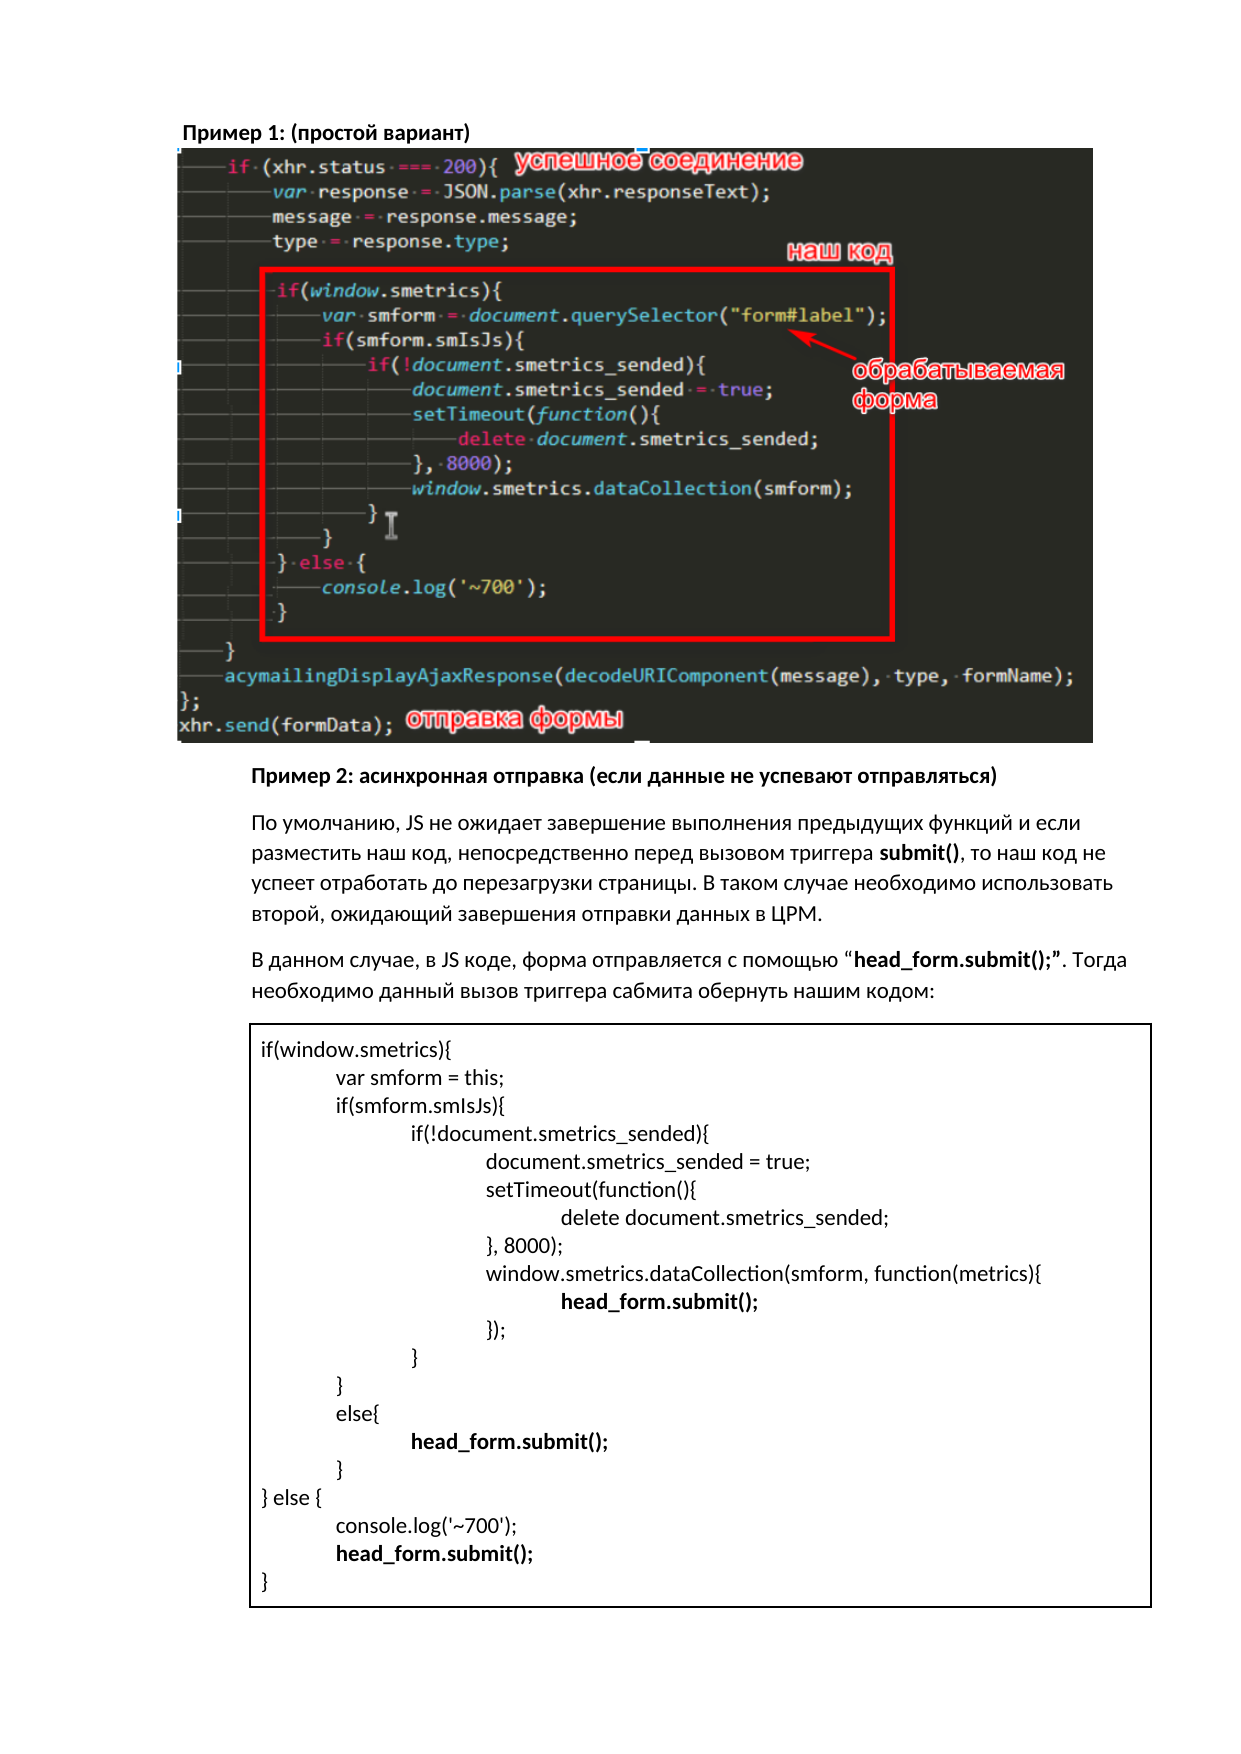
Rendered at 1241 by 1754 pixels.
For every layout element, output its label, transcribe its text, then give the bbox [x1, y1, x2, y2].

table_header if(window.smetrics){ var smform = this; if(smform.smIsJs){ if(!document.smetrics_sended){ document.smetrics_sended = true; setTimeout(function(){ delete document.smetrics_sended; }, 8000); window.smetrics.dataCollection(smform, function(metrics){ head_form.submit(); }); } } else{ head_form.submit(); } } else { console.log('~700'); head_form.submit(); } [251, 1025, 1150, 1606]
picture [177, 148, 1093, 743]
text Пример 2: асинхронная отправка (если данные не успевают отправляться) [251, 761, 1152, 789]
text В данном случае, в JS коде, форма отправляется с помощью “head_form.submit();”. Тогда необходимо данный вызов триггера сабмита обернуть нашим кодом: [251, 946, 1152, 1004]
text По умолчанию, JS не ожидает завершение выполнения предыдущих функций и если разместить наш код, непосредственно перед вызовом триггера submit(), то наш код не успеет отработать до перезагрузки страницы. В таком случае необходимо использовать второй, ожидающий завершения отправки данных в ЦРМ. [251, 808, 1152, 927]
